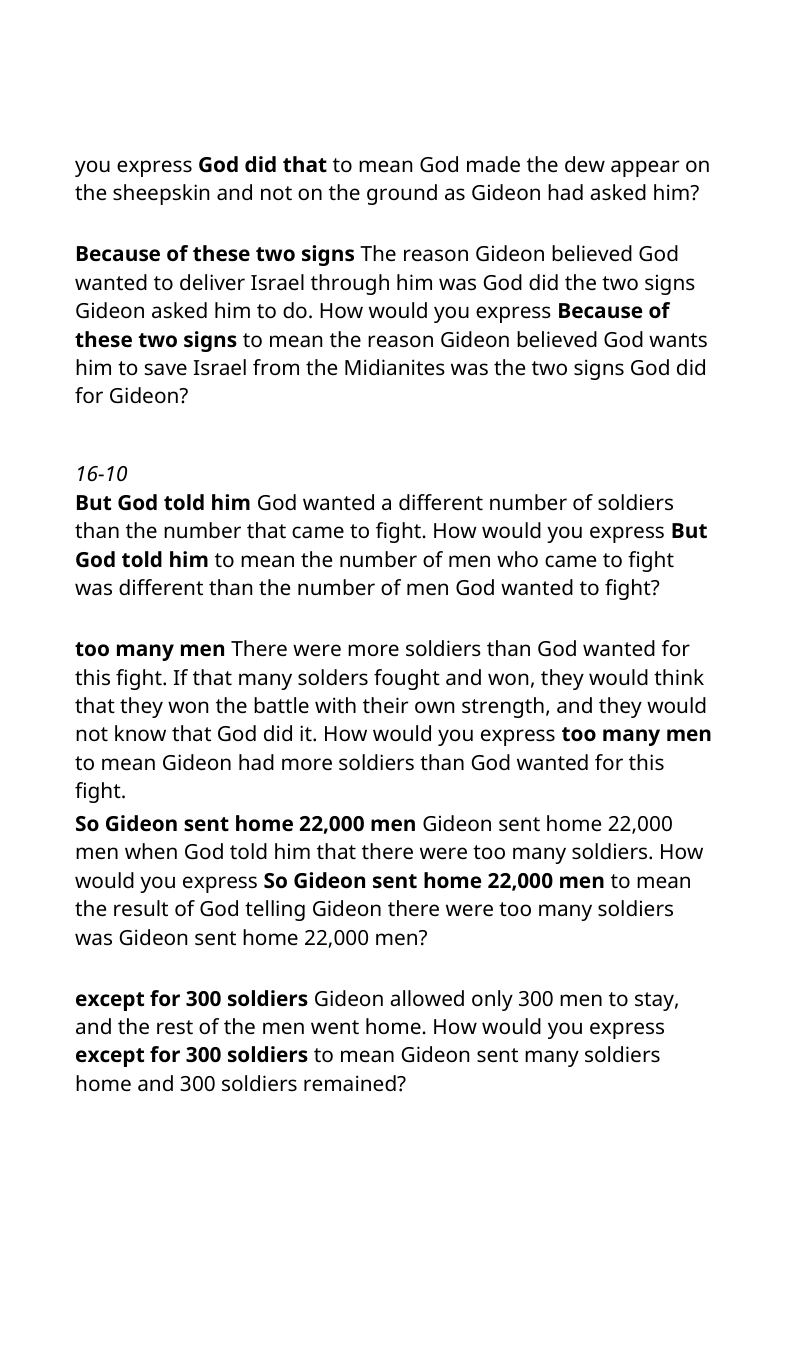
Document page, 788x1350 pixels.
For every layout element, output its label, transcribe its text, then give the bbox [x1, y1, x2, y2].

text too many men There were more soldiers than God wanted for this fight. If that many solders fought and won, they would think that they won the battle with their own strength, and they would not know that God did it. How would you express too many men to mean Gideon had more soldiers than God wanted for this fight. [75, 606, 712, 805]
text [75, 150, 712, 207]
text Because of these two signs The reason Gideon believed God wanted to deliver Israel through him was God did the two signs Gideon asked him to do. How would you express Because of these two signs to mean the reason Gideon believed God wants him to save Israel from the Midianites was the two signs God did for Gideon? [75, 211, 712, 410]
subtitle 16-10 [75, 431, 712, 488]
text except for 300 soldiers Gideon allowed only 300 men to stay, and the rest of the men went home. How would you express except for 300 soldiers to mean Gideon sent many soldiers home and 300 soldiers remained? [75, 955, 712, 1097]
text So Gideon sent home 22,000 men Gideon sent home 22,000 men when God told him that there were too many soldiers. How would you express So Gideon sent home 22,000 men to mean the result of God telling Gideon there were too many soldiers was Gideon sent home 22,000 men? [75, 809, 712, 951]
text But God told him God wanted a different number of soldiers than the number that came to fight. How would you express But God told him to mean the number of men who came to fight was different than the number of men God wanted to fight? [75, 488, 712, 602]
